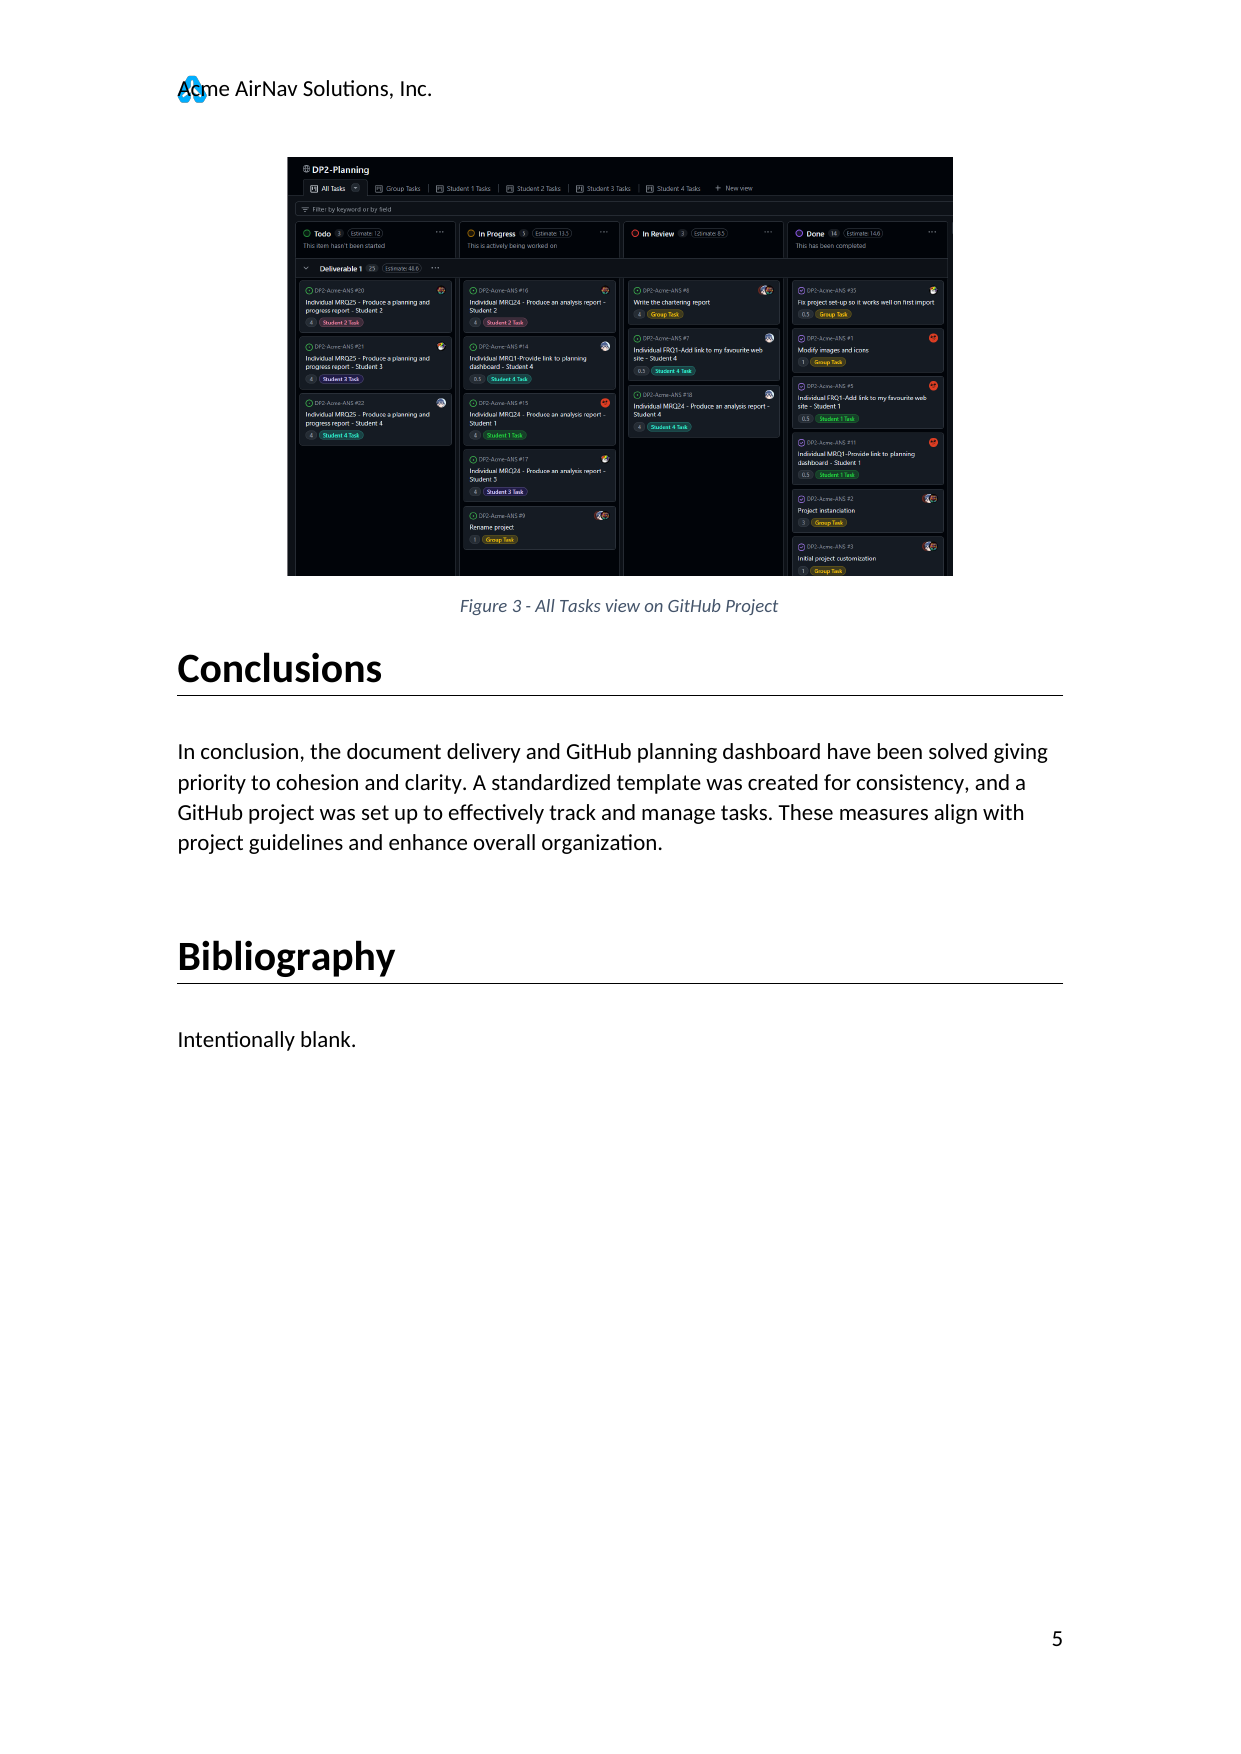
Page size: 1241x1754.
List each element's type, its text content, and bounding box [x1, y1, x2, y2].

picture [196, 75, 207, 93]
text Figure 3 - All Tasks view on GitHub Project [177, 594, 1063, 617]
subtitle Conclusions [177, 642, 1063, 695]
picture [177, 75, 188, 95]
text Intentionally blank. [177, 1026, 1063, 1054]
text In conclusion, the document delivery and GitHub planning dashboard have been solved giving priority to cohesion and clarity. A standardized template was created for consistency, and a GitHub project was set up to effectively track and manage tasks. These measures align with project guidelines and enhance overall organization. [177, 737, 1063, 856]
picture [287, 157, 953, 576]
picture [188, 89, 195, 103]
subtitle Bibliography [177, 930, 1063, 983]
